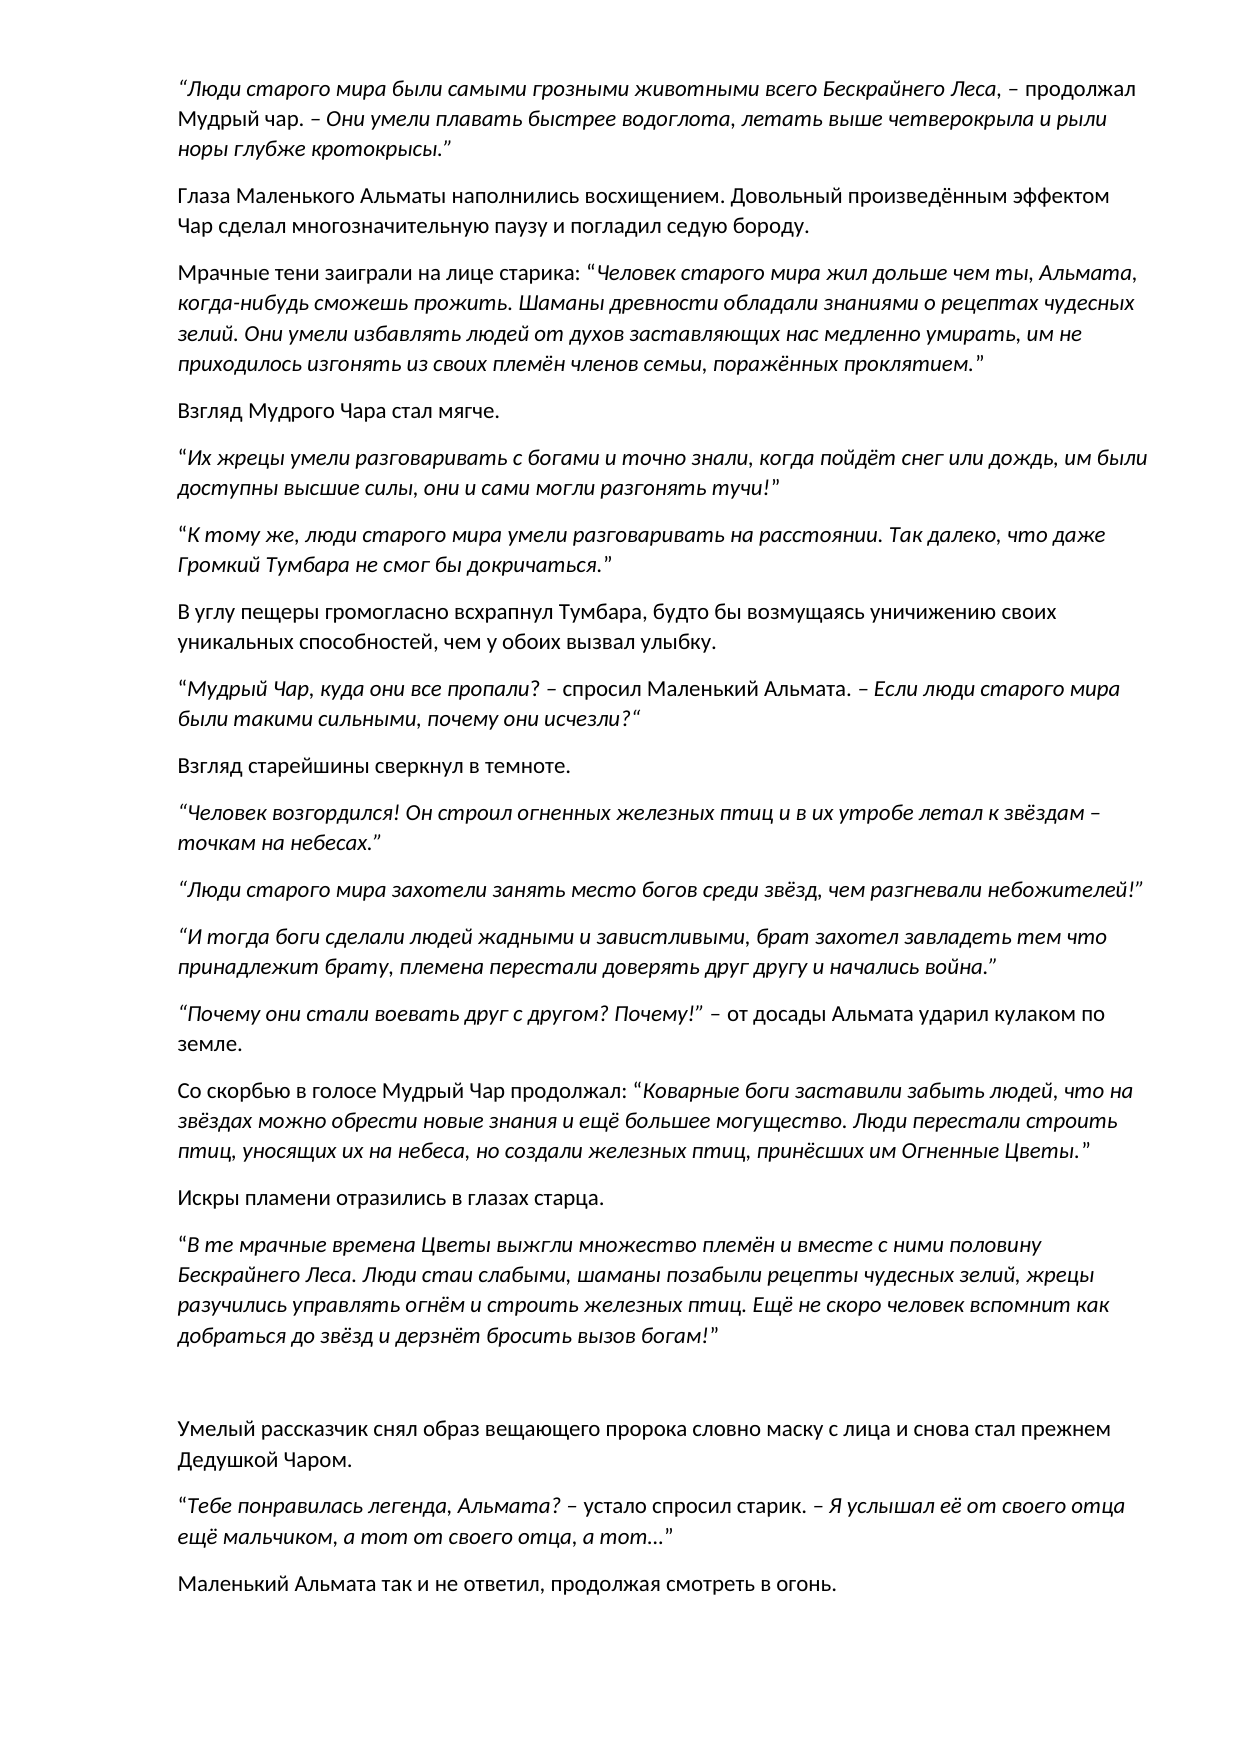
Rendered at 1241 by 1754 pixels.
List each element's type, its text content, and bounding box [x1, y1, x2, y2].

text В углу пещеры громогласно всхрапнул Тумбара, будто бы возмущаясь уничижению своих уникальных способностей, чем у обоих вызвал улыбку. [177, 597, 1152, 655]
text “Их жрецы умели разговаривать с богами и точно знали, когда пойдёт снег или дождь, им были доступны высшие силы, они и сами могли разгонять тучи!” [177, 443, 1152, 501]
text Искры пламени отразились в глазах старца. [177, 1183, 1152, 1211]
text “Люди старого мира захотели занять место богов среди звёзд, чем разгневали небожителей!” [177, 875, 1152, 903]
text Взгляд старейшины сверкнул в темноте. [177, 751, 1152, 779]
text “К тому же, люди старого мира умели разговаривать на расстоянии. Так далеко, что даже Громкий Тумбара не смог бы докричаться.” [177, 520, 1152, 578]
text “Почему они стали воевать друг с другом? Почему!” – от досады Альмата ударил кулаком по земле. [177, 999, 1152, 1057]
text “Тебе понравилась легенда, Альмата? – устало спросил старик. – Я услышал её от своего отца ещё мальчиком, а тот от своего отца, а тот…” [177, 1492, 1152, 1550]
text “Люди старого мира были самыми грозными животными всего Бескрайнего Леса, – продолжал Мудрый чар. – Они умели плавать быстрее водоглота, летать выше четверокрыла и рыли норы глубже кротокрысы.” [177, 74, 1152, 162]
text Умелый рассказчик снял образ вещающего пророка словно маску с лица и снова стал прежнем Дедушкой Чаром. [177, 1414, 1152, 1473]
text “Человек возгордился! Он строил огненных железных птиц и в их утробе летал к звёздам – точкам на небесах.” [177, 798, 1152, 856]
text Глаза Маленького Альматы наполнились восхищением. Довольный произведённым эффектом Чар сделал многозначительную паузу и погладил седую бороду. [177, 181, 1152, 239]
text Взгляд Мудрого Чара стал мягче. [177, 396, 1152, 424]
text “И тогда боги сделали людей жадными и завистливыми, брат захотел завладеть тем что принадлежит брату, племена перестали доверять друг другу и начались война.” [177, 922, 1152, 980]
text Мрачные тени заиграли на лице старика: “Человек старого мира жил дольше чем ты, Альмата, когда-нибудь сможешь прожить. Шаманы древности обладали знаниями о рецептах чудесных зелий. Они умели избавлять людей от духов заставляющих нас медленно умирать, им не приходилось изгонять из своих племён членов семьи, поражённых проклятием.” [177, 258, 1152, 377]
text Маленький Альмата так и не ответил, продолжая смотреть в огонь. [177, 1569, 1152, 1597]
text Со скорбью в голосе Мудрый Чар продолжал: “Коварные боги заставили забыть людей, что на звёздах можно обрести новые знания и ещё большее могущество. Люди перестали строить птиц, уносящих их на небеса, но создали железных птиц, принёсших им Огненные Цветы.” [177, 1076, 1152, 1164]
text “В те мрачные времена Цветы выжгли множество племён и вместе с ними половину Бескрайнего Леса. Люди стаи слабыми, шаманы позабыли рецепты чудесных зелий, жрецы разучились управлять огнём и строить железных птиц. Ещё не скоро человек вспомнит как добраться до звёзд и дерзнёт бросить вызов богам!” [177, 1230, 1152, 1349]
text “Мудрый Чар, куда они все пропали? – спросил Маленький Альмата. – Если люди старого мира были такими сильными, почему они исчезли?“ [177, 674, 1152, 732]
